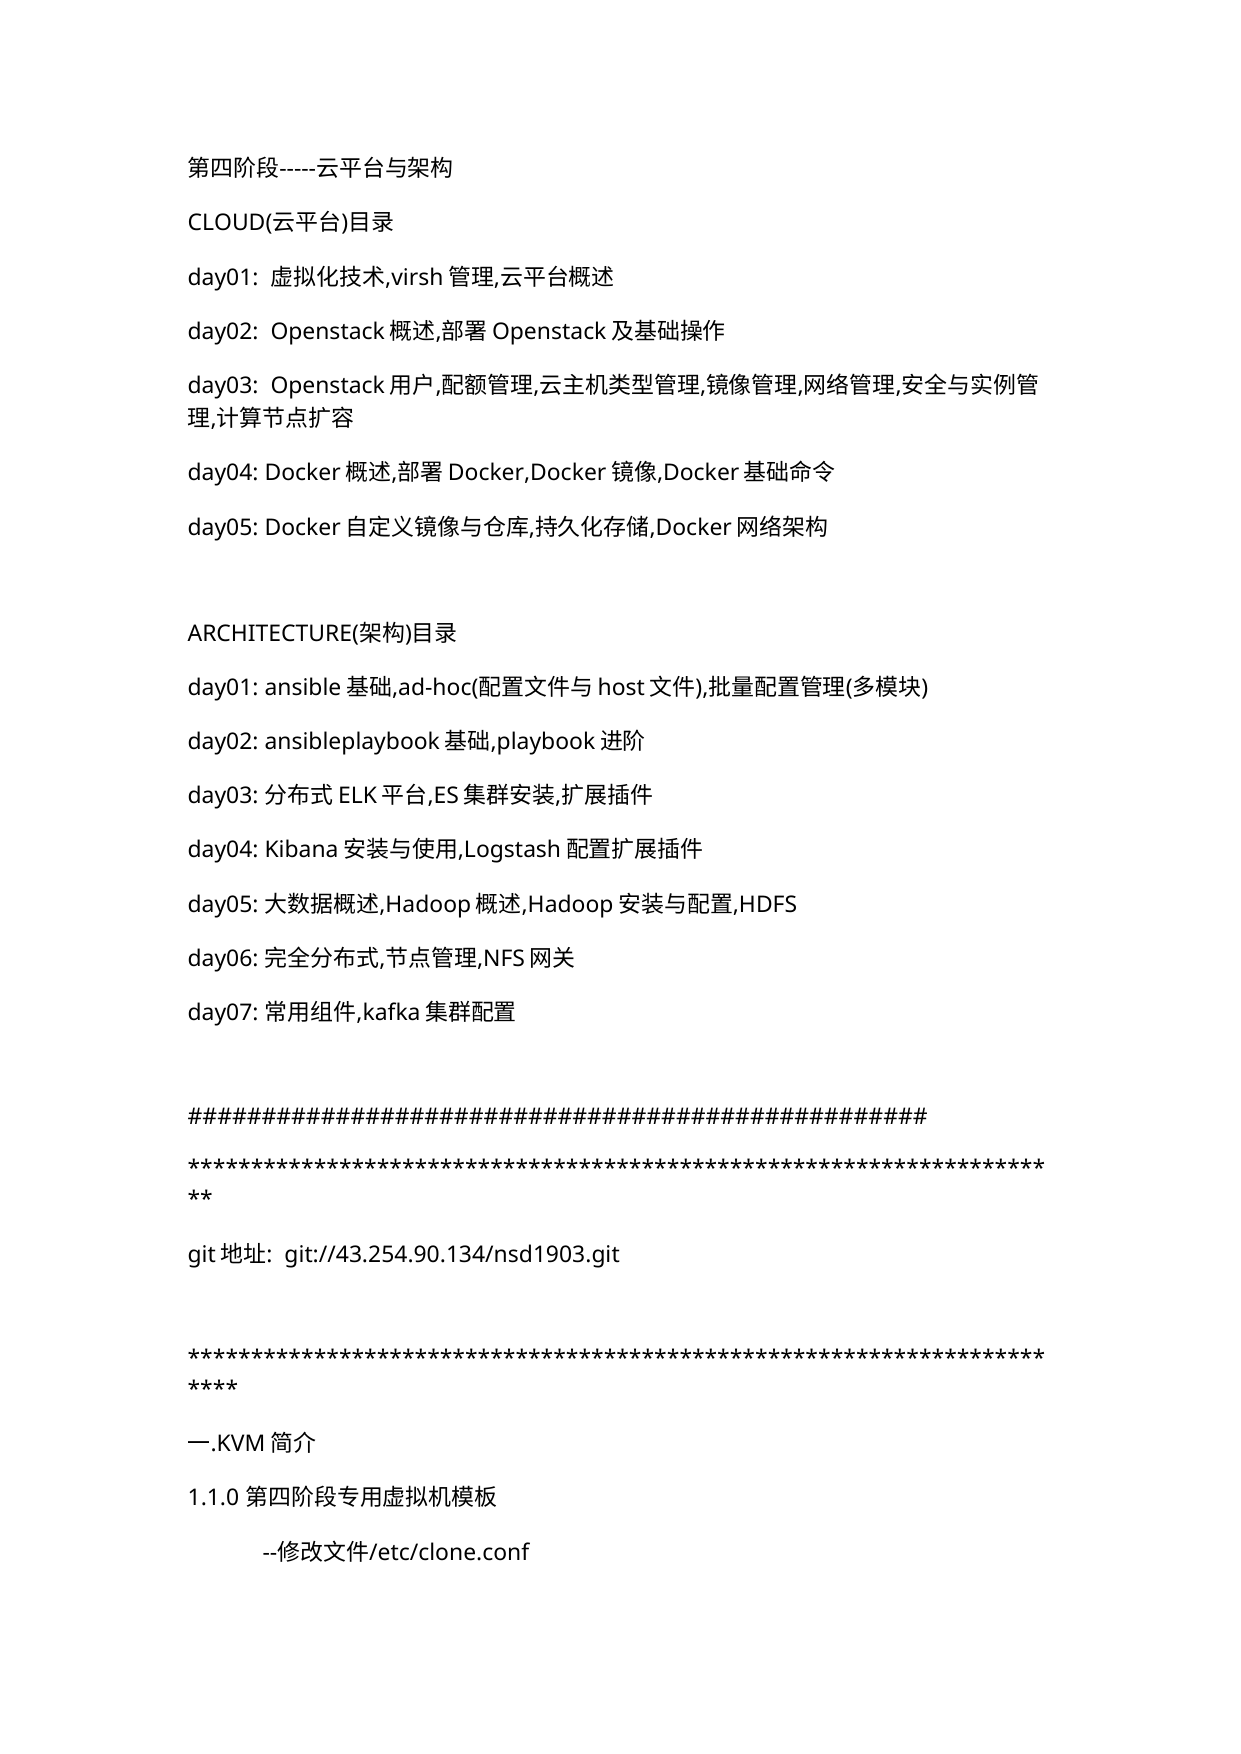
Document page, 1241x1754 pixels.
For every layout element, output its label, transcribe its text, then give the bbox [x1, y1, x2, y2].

text 第四阶段-----云平台与架构 [187, 150, 1053, 183]
text CLOUD(云平台)目录 [187, 204, 1053, 237]
text day04: Kibana安装与使用,Logstash配置扩展插件 [187, 831, 1053, 864]
text ********************************************************************** [187, 1152, 1053, 1214]
text day05: 大数据概述,Hadoop概述,Hadoop安装与配置,HDFS [187, 885, 1053, 919]
text day03: Openstack用户,配额管理,云主机类型管理,镜像管理,网络管理,安全与实例管理,计算节点扩容 [187, 367, 1053, 433]
text 一.KVM简介 [187, 1425, 1053, 1458]
text day04: Docker概述,部署Docker,Docker镜像,Docker基础命令 [187, 454, 1053, 487]
text day07: 常用组件,kafka集群配置 [187, 994, 1053, 1027]
text --修改文件/etc/clone.conf [187, 1533, 1053, 1567]
text ################################################## [187, 1100, 1053, 1131]
text day01: ansible基础,ad-hoc(配置文件与host文件),批量配置管理(多模块) [187, 669, 1053, 702]
text day06: 完全分布式,节点管理,NFS网关 [187, 939, 1053, 973]
text ************************************************************************ [187, 1342, 1053, 1404]
text day02: Openstack概述,部署Openstack及基础操作 [187, 312, 1053, 346]
text day02: ansibleplaybook基础,playbook进阶 [187, 723, 1053, 756]
text git地址: git://43.254.90.134/nsd1903.git [187, 1235, 1053, 1269]
text 1.1.0 第四阶段专用虚拟机模板 [187, 1479, 1053, 1512]
text day05: Docker自定义镜像与仓库,持久化存储,Docker网络架构 [187, 508, 1053, 542]
text day03: 分布式ELK平台,ES集群安装,扩展插件 [187, 777, 1053, 810]
text day01: 虚拟化技术,virsh管理,云平台概述 [187, 258, 1053, 292]
text ARCHITECTURE(架构)目录 [187, 614, 1053, 648]
